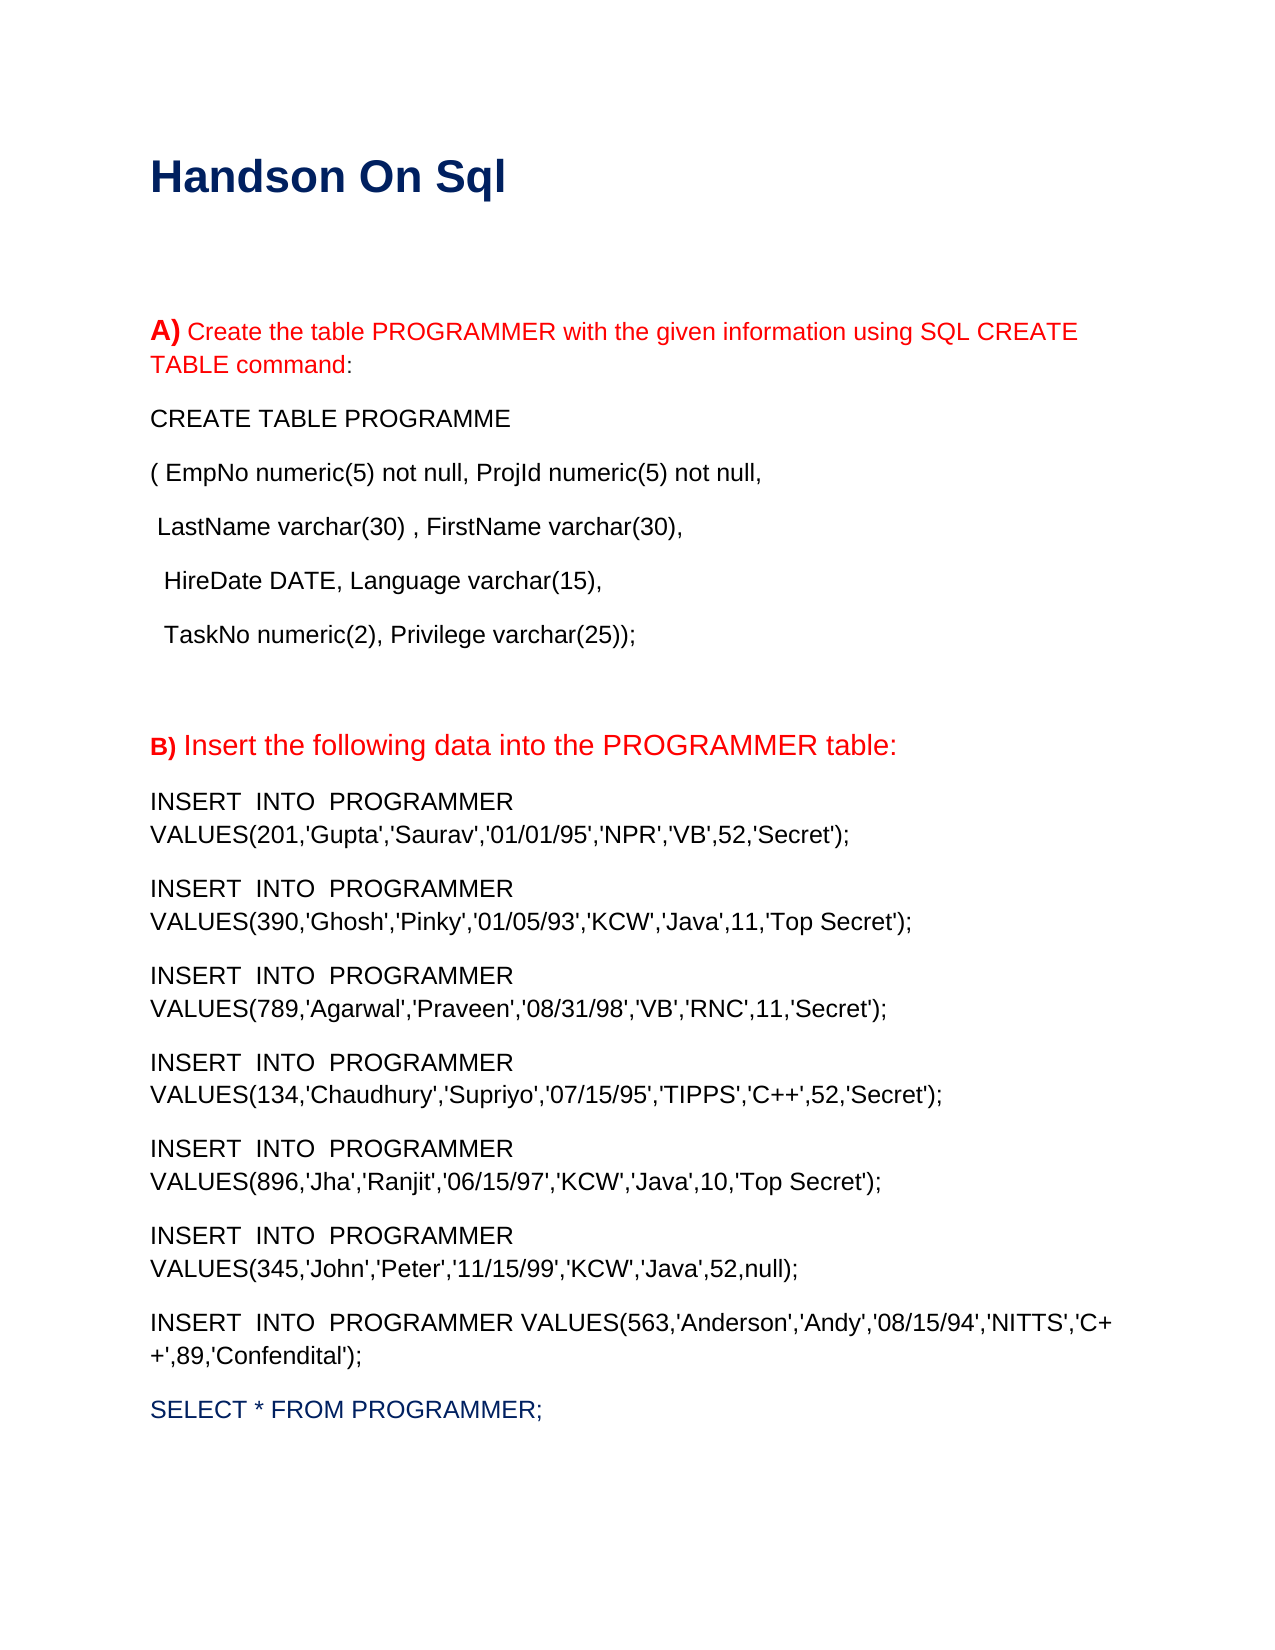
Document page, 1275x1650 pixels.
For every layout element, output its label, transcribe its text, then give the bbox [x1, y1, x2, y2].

text INSERT INTO PROGRAMMER VALUES(563,'Anderson','Andy','08/15/94','NITTS','C++',89,'Confendital'); [150, 1308, 1125, 1370]
text TaskNo numeric(2), Privilege varchar(25)); [150, 620, 1125, 648]
text CREATE TABLE PROGRAMME [150, 404, 1125, 433]
text LastName varchar(30) , FirstName varchar(30), [150, 512, 1125, 541]
text INSERT INTO PROGRAMMER VALUES(345,'John','Peter','11/15/99','KCW','Java',52,null); [150, 1221, 1125, 1283]
text INSERT INTO PROGRAMMER VALUES(134,'Chaudhury','Supriyo','07/15/95','TIPPS','C++',52,'Secret'); [150, 1047, 1125, 1109]
text INSERT INTO PROGRAMMER VALUES(896,'Jha','Ranjit','06/15/97','KCW','Java',10,'Top Secret'); [150, 1134, 1125, 1196]
text A) Create the table PROGRAMMER with the given information using SQL CREATE TABLE command: [150, 313, 1125, 379]
text B) Insert the following data into the PROGRAMMER table: [150, 727, 1125, 761]
text INSERT INTO PROGRAMMER VALUES(390,'Ghosh','Pinky','01/05/93','KCW','Java',11,'Top Secret'); [150, 874, 1125, 936]
text Handson On Sql [150, 150, 1125, 203]
text INSERT INTO PROGRAMMER VALUES(789,'Agarwal','Praveen','08/31/98','VB','RNC',11,'Secret'); [150, 961, 1125, 1022]
text INSERT INTO PROGRAMMER VALUES(201,'Gupta','Saurav','01/01/95','NPR','VB',52,'Secret'); [150, 787, 1125, 849]
text SELECT * FROM PROGRAMMER; [150, 1395, 1125, 1424]
text ( EmpNo numeric(5) not null, ProjId numeric(5) not null, [150, 458, 1125, 487]
text HireDate DATE, Language varchar(15), [150, 566, 1125, 595]
